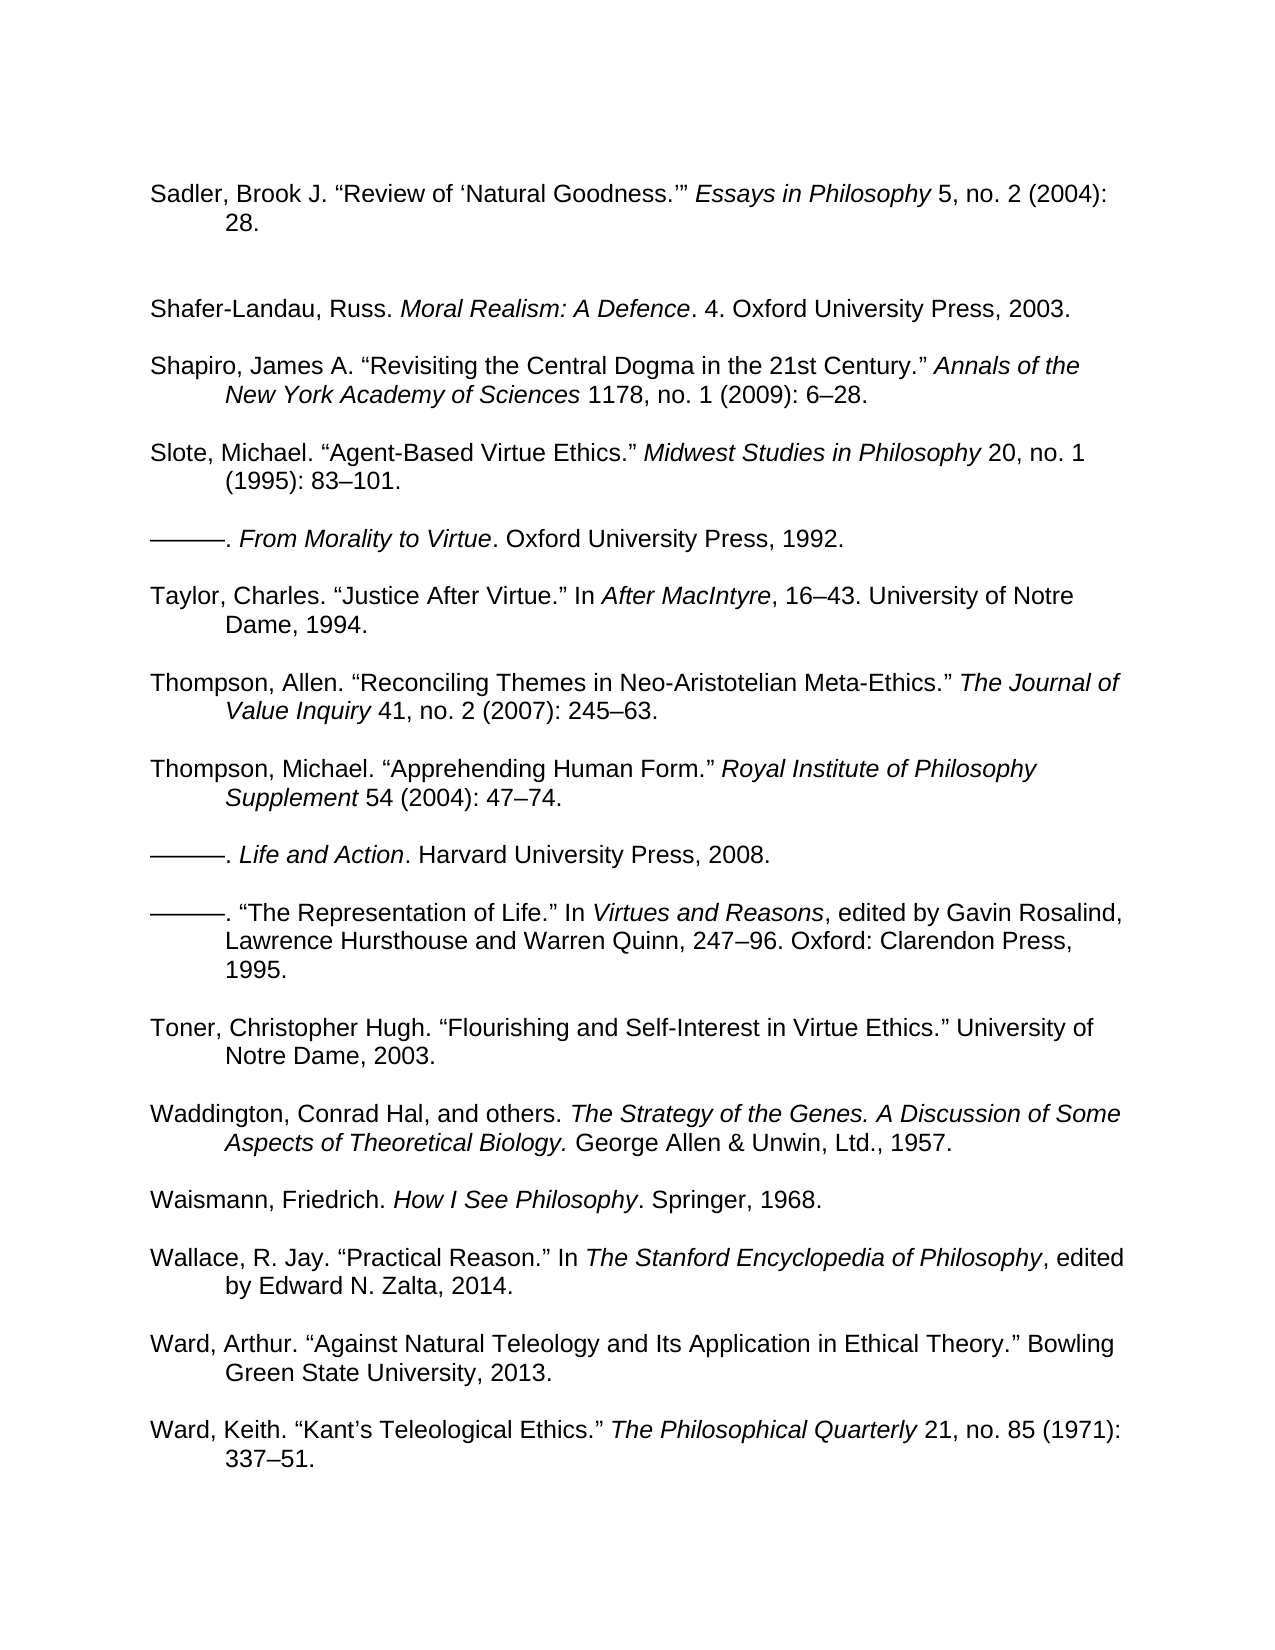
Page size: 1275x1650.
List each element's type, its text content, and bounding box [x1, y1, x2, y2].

text ———. “The Representation of Life.” In Virtues and Reasons, edited by Gavin Rosalind, Lawrence Hursthouse and Warren Quinn, 247–96. Oxford: Clarendon Press, 1995. [150, 897, 1125, 984]
text Shapiro, James A. “Revisiting the Central Dogma in the 21st Century.” Annals of the New York Academy of Sciences 1178, no. 1 (2009): 6–28. [150, 351, 1125, 409]
text ———. Life and Action. Harvard University Press, 2008. [150, 840, 1125, 869]
text Wallace, R. Jay. “Practical Reason.” In The Stanford Encyclopedia of Philosophy, edited by Edward N. Zalta, 2014. [150, 1242, 1125, 1300]
text Waismann, Friedrich. How I See Philosophy. Springer, 1968. [150, 1185, 1125, 1214]
text Slote, Michael. “Agent-Based Virtue Ethics.” Midwest Studies in Philosophy 20, no. 1 (1995): 83–101. [150, 437, 1125, 495]
text Thompson, Allen. “Reconciling Themes in Neo-Aristotelian Meta-Ethics.” The Journal of Value Inquiry 41, no. 2 (2007): 245–63. [150, 667, 1125, 725]
text Taylor, Charles. “Justice After Virtue.” In After MacIntyre, 16–43. University of Notre Dame, 1994. [150, 581, 1125, 639]
text Ward, Arthur. “Against Natural Teleology and Its Application in Ethical Theory.” Bowling Green State University, 2013. [150, 1329, 1125, 1386]
text Thompson, Michael. “Apprehending Human Form.” Royal Institute of Philosophy Supplement 54 (2004): 47–74. [150, 754, 1125, 811]
text Ward, Keith. “Kant’s Teleological Ethics.” The Philosophical Quarterly 21, no. 85 (1971): 337–51. [150, 1415, 1125, 1472]
text Shafer-Landau, Russ. Moral Realism: A Defence. 4. Oxford University Press, 2003. [150, 294, 1125, 322]
text ———. From Morality to Virtue. Oxford University Press, 1992. [150, 524, 1125, 552]
text Toner, Christopher Hugh. “Flourishing and Self-Interest in Virtue Ethics.” University of Notre Dame, 2003. [150, 1012, 1125, 1070]
text Sadler, Brook J. “Review of ‘Natural Goodness.’” Essays in Philosophy 5, no. 2 (2004): 28. [150, 179, 1125, 236]
text Waddington, Conrad Hal, and others. The Strategy of the Genes. A Discussion of Some Aspects of Theoretical Biology. George Allen & Unwin, Ltd., 1957. [150, 1099, 1125, 1156]
